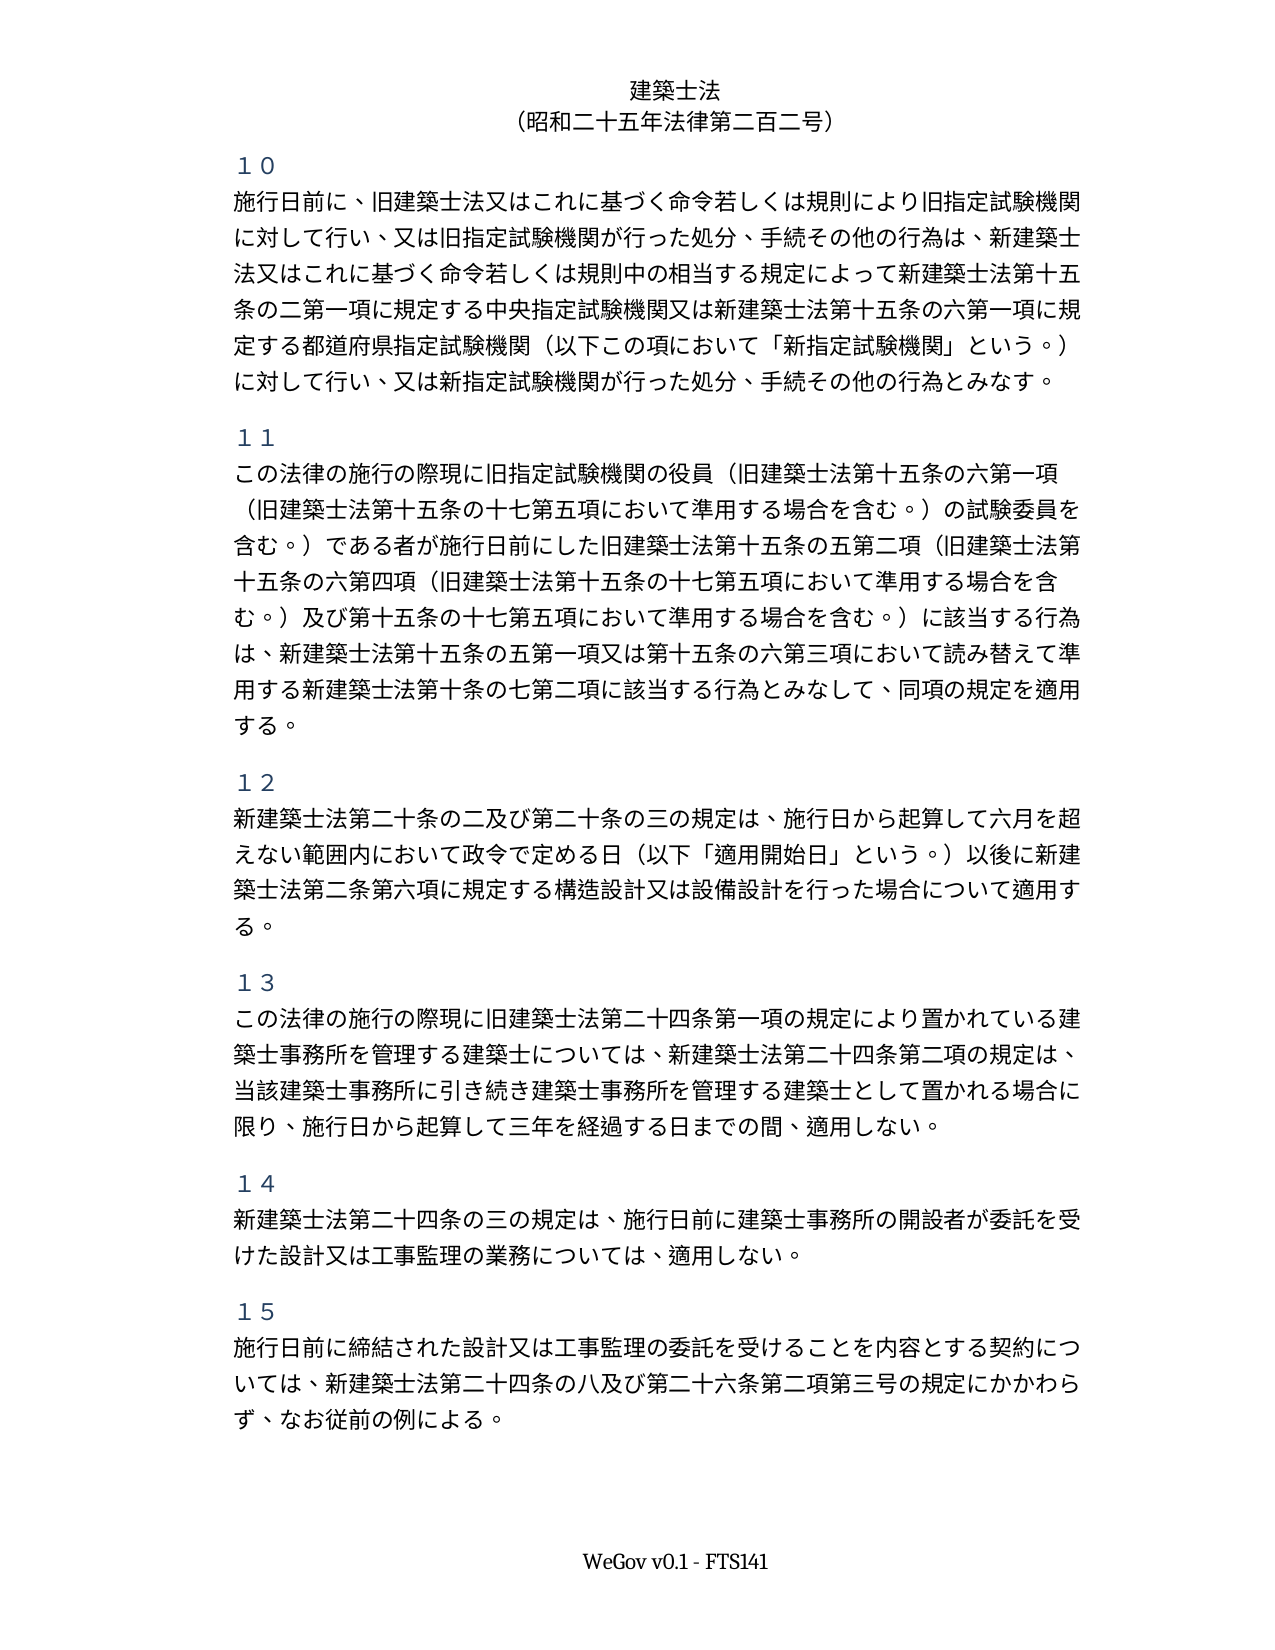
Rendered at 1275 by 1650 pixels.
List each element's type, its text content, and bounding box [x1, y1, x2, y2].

text 新建築士法第二十四条の三の規定は、施行日前に建築士事務所の開設者が委託を受けた設計又は工事監理の業務については、適用しない。 [233, 1204, 1087, 1271]
text 施行日前に、旧建築士法又はこれに基づく命令若しくは規則により旧指定試験機関に対して行い、又は旧指定試験機関が行った処分、手続その他の行為は、新建築士法又はこれに基づく命令若しくは規則中の相当する規定によって新建築士法第十五条の二第一項に規定する中央指定試験機関又は新建築士法第十五条の六第一項に規定する都道府県指定試験機関（以下この項において「新指定試験機関」という。）に対して行い、又は新指定試験機関が行った処分、手続その他の行為とみなす。 [233, 186, 1087, 397]
subtitle １３ [233, 967, 1087, 998]
text この法律の施行の際現に旧指定試験機関の役員（旧建築士法第十五条の六第一項（旧建築士法第十五条の十七第五項において準用する場合を含む。）の試験委員を含む。）である者が施行日前にした旧建築士法第十五条の五第二項（旧建築士法第十五条の六第四項（旧建築士法第十五条の十七第五項において準用する場合を含む。）及び第十五条の十七第五項において準用する場合を含む。）に該当する行為は、新建築士法第十五条の五第一項又は第十五条の六第三項において読み替えて準用する新建築士法第十条の七第二項に該当する行為とみなして、同項の規定を適用する。 [233, 458, 1087, 741]
subtitle １２ [233, 767, 1087, 798]
text 新建築士法第二十条の二及び第二十条の三の規定は、施行日から起算して六月を超えない範囲内において政令で定める日（以下「適用開始日」という。）以後に新建築士法第二条第六項に規定する構造設計又は設備設計を行った場合について適用する。 [233, 803, 1087, 942]
text 施行日前に締結された設計又は工事監理の委託を受けることを内容とする契約については、新建築士法第二十四条の八及び第二十六条第二項第三号の規定にかかわらず、なお従前の例による。 [233, 1332, 1087, 1435]
subtitle １５ [233, 1296, 1087, 1328]
text この法律の施行の際現に旧建築士法第二十四条第一項の規定により置かれている建築士事務所を管理する建築士については、新建築士法第二十四条第二項の規定は、当該建築士事務所に引き続き建築士事務所を管理する建築士として置かれる場合に限り、施行日から起算して三年を経過する日までの間、適用しない。 [233, 1003, 1087, 1142]
subtitle １１ [233, 422, 1087, 454]
subtitle １４ [233, 1168, 1087, 1199]
subtitle １０ [233, 150, 1087, 181]
